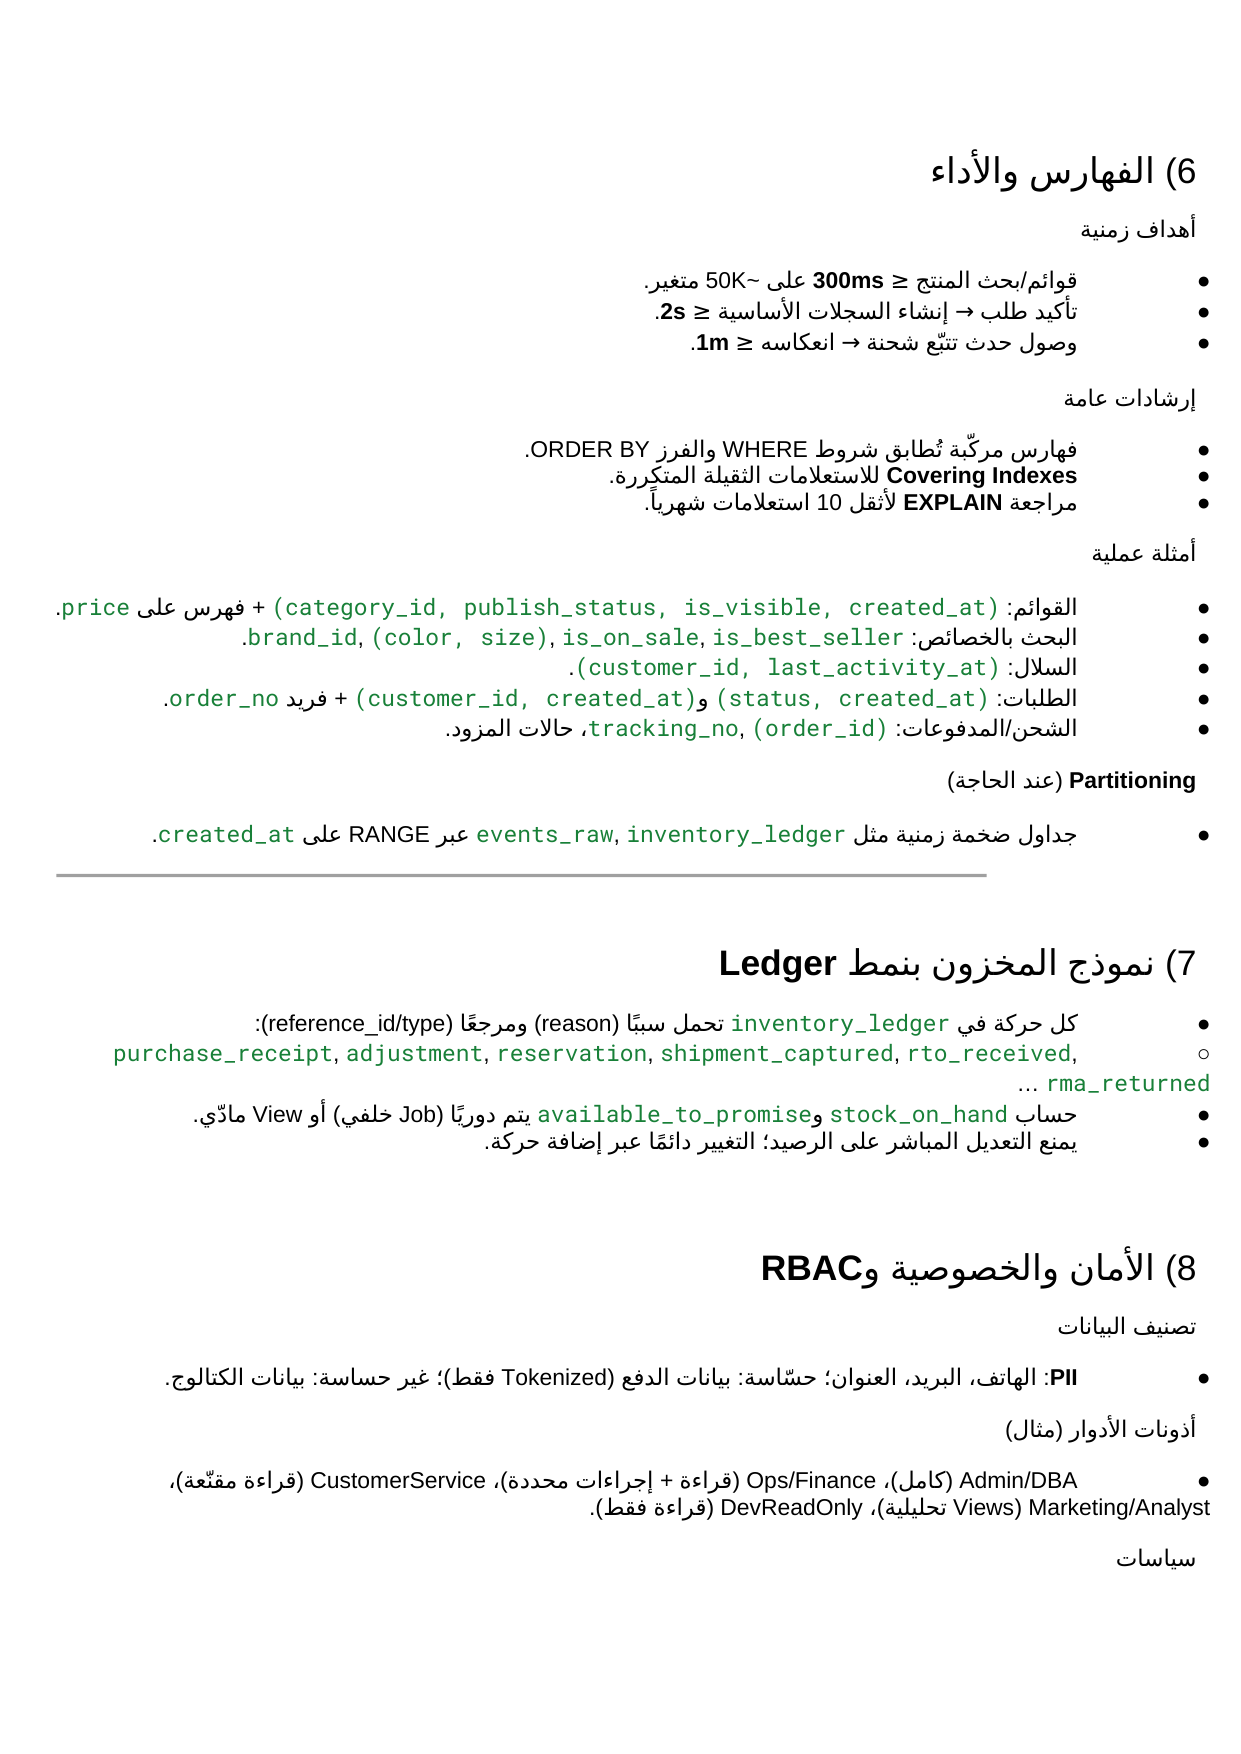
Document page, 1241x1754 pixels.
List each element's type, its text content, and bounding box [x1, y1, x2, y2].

list جداول ضخمة زمنية مثل events_raw, inventory_ledger عبر RANGE على created_at. [42, 819, 1211, 849]
text سياسات [42, 1545, 1211, 1571]
list كل حركة في inventory_ledger تحمل سببًا (reason) ومرجعًا (reference_id/type): [42, 1007, 1211, 1038]
text أمثلة عملية [42, 540, 1211, 566]
subtitle 8) الأمان والخصوصية وRBAC [42, 1247, 1211, 1288]
text Partitioning (عند الحاجة) [42, 767, 1211, 794]
list Admin/DBA (كامل)، Ops/Finance (قراءة + إجراءات محددة)، CustomerService (قراءة مقنّعة)، Marketing/Analyst (Views تحليلية)، DevReadOnly (قراءة فقط). [42, 1467, 1211, 1520]
list Covering Indexes للاستعلامات الثقيلة المتكررة. [42, 462, 1211, 489]
list الطلبات: (status, created_at) و(customer_id, created_at) + فريد order_no. [42, 682, 1211, 712]
subtitle 6) الفهارس والأداء [42, 150, 1211, 191]
text تصنيف البيانات [42, 1313, 1211, 1339]
list يمنع التعديل المباشر على الرصيد؛ التغيير دائمًا عبر إضافة حركة. [42, 1128, 1211, 1154]
text أهداف زمنية [42, 216, 1211, 242]
list الشحن/المدفوعات: tracking_no, (order_id)، حالات المزود. [42, 712, 1211, 742]
list فهارس مركّبة تُطابق شروط WHERE والفرز ORDER BY. [42, 436, 1211, 462]
list تأكيد طلب → إنشاء السجلات الأساسية ≤ 2s. [42, 298, 1211, 329]
list مراجعة EXPLAIN لأثقل 10 استعلامات شهرياً. [42, 489, 1211, 515]
text أذونات الأدوار (مثال) [42, 1416, 1211, 1442]
list purchase_receipt, adjustment, reservation, shipment_captured, rto_received, rma_returned … [42, 1038, 1211, 1098]
list قوائم/بحث المنتج ≤ 300ms على ~50K متغير. [42, 267, 1211, 298]
text إرشادات عامة [42, 384, 1211, 411]
list وصول حدث تتبّع شحنة → انعكاسه ≤ 1m. [42, 329, 1211, 359]
subtitle 7) نموذج المخزون بنمط Ledger [42, 942, 1211, 982]
list البحث بالخصائص: brand_id, (color, size), is_on_sale, is_best_seller. [42, 622, 1211, 652]
list حساب stock_on_hand وavailable_to_promise يتم دوريًا (Job خلفي) أو View مادّي. [42, 1098, 1211, 1128]
list القوائم: (category_id, publish_status, is_visible, created_at) + فهرس على price. [42, 591, 1211, 622]
list السلال: (customer_id, last_activity_at). [42, 652, 1211, 682]
list PII: الهاتف، البريد، العنوان؛ حسّاسة: بيانات الدفع (Tokenized فقط)؛ غير حساسة: بيانات الكتالوج. [42, 1364, 1211, 1391]
